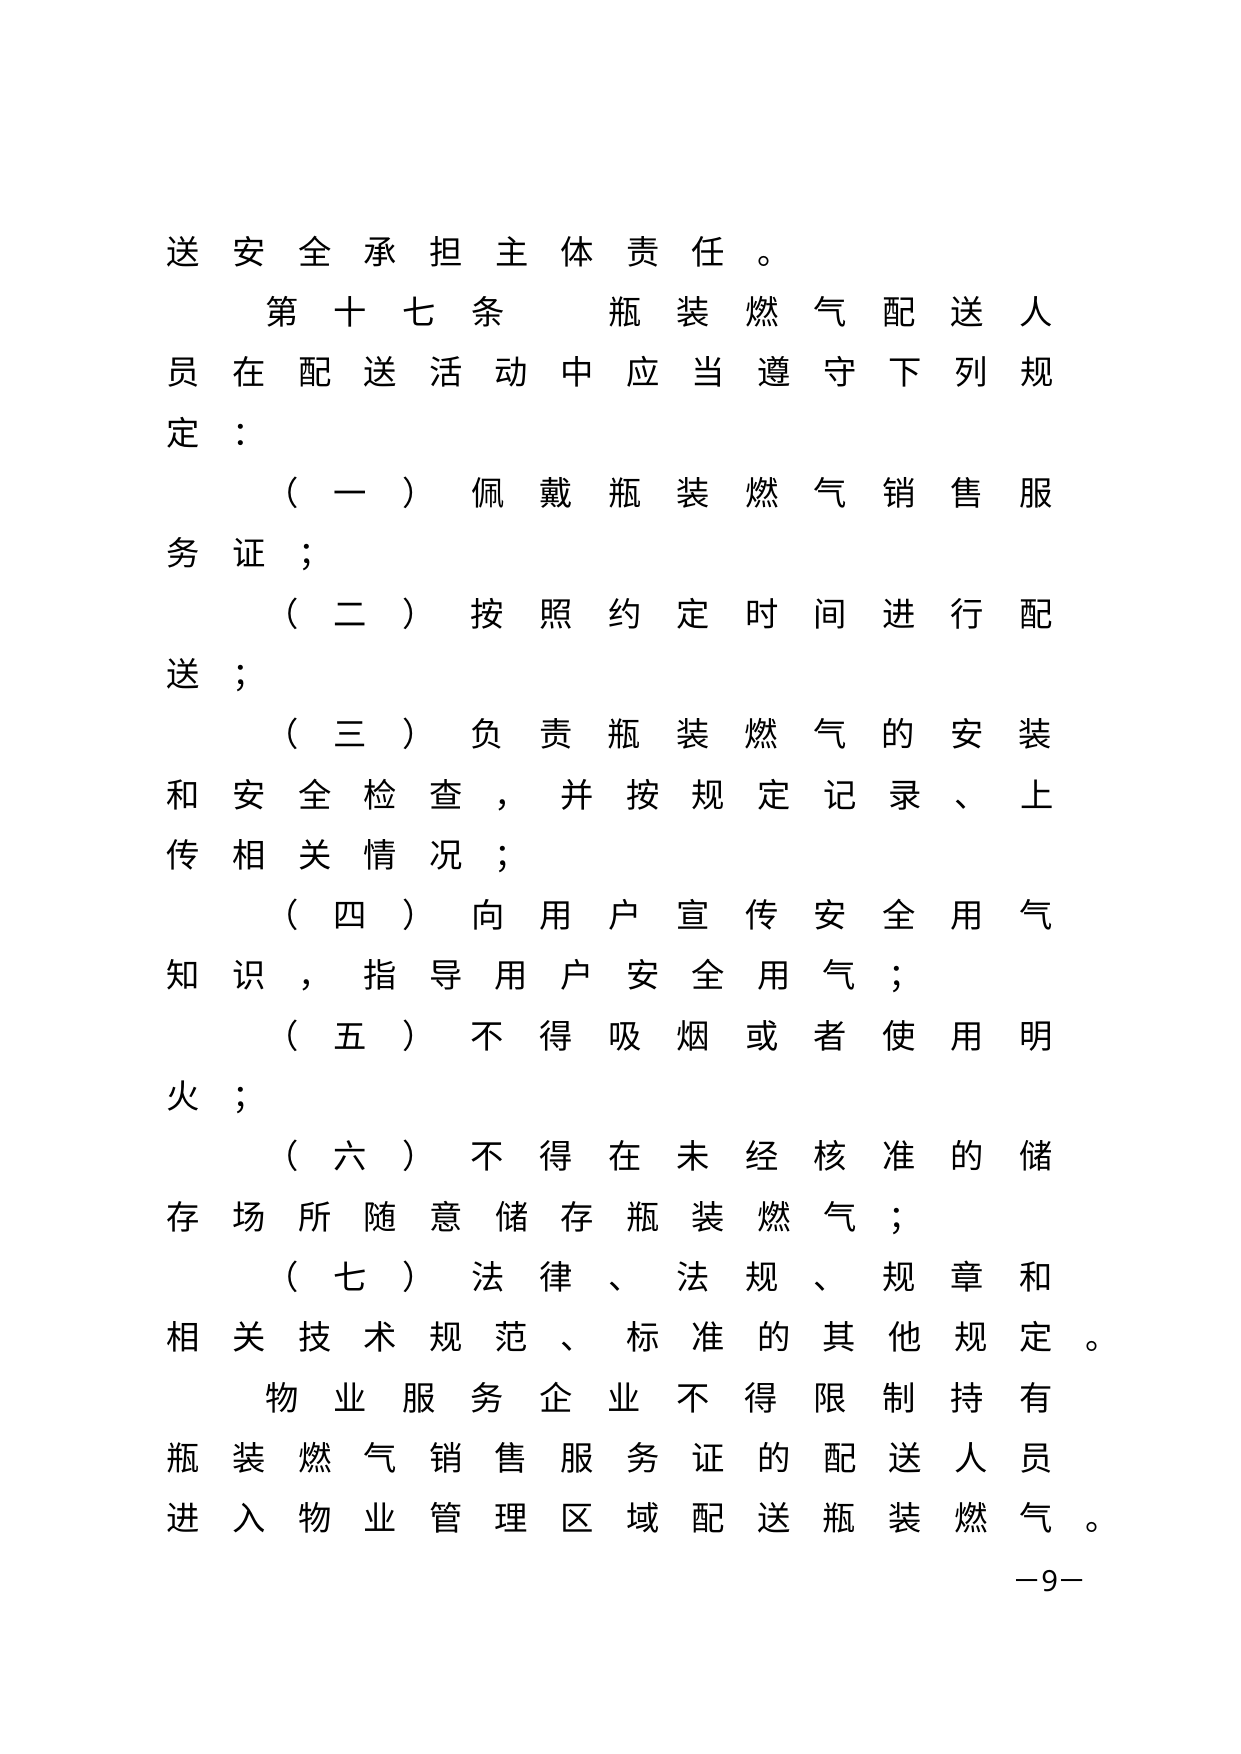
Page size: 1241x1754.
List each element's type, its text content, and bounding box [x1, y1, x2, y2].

text 物业服务企业不得限制持有瓶装燃气销售服务证的配送人员进入物业管理区域配送瓶装燃气。 [167, 1365, 1085, 1546]
text （二）按照约定时间进行配送； [167, 581, 1085, 702]
text （五）不得吸烟或者使用明火； [167, 1003, 1085, 1124]
text 第十七条 瓶装燃气配送人员在配送活动中应当遵守下列规定： [167, 280, 1085, 461]
text （七）法律、法规、规章和相关技术规范、标准的其他规定。 [167, 1245, 1085, 1365]
text 第十六条 瓶装燃气经营者应当加强对瓶装燃气配送人员的培训考核和从业行为管理，对配送安全承担主体责任。 [167, 219, 1085, 280]
text （三）负责瓶装燃气的安装和安全检查，并按规定记录、上传相关情况； [167, 702, 1085, 883]
text （一）佩戴瓶装燃气销售服务证； [167, 461, 1085, 581]
text （四）向用户宣传安全用气知识，指导用户安全用气； [167, 883, 1085, 1003]
text （六）不得在未经核准的储存场所随意储存瓶装燃气； [167, 1124, 1085, 1245]
